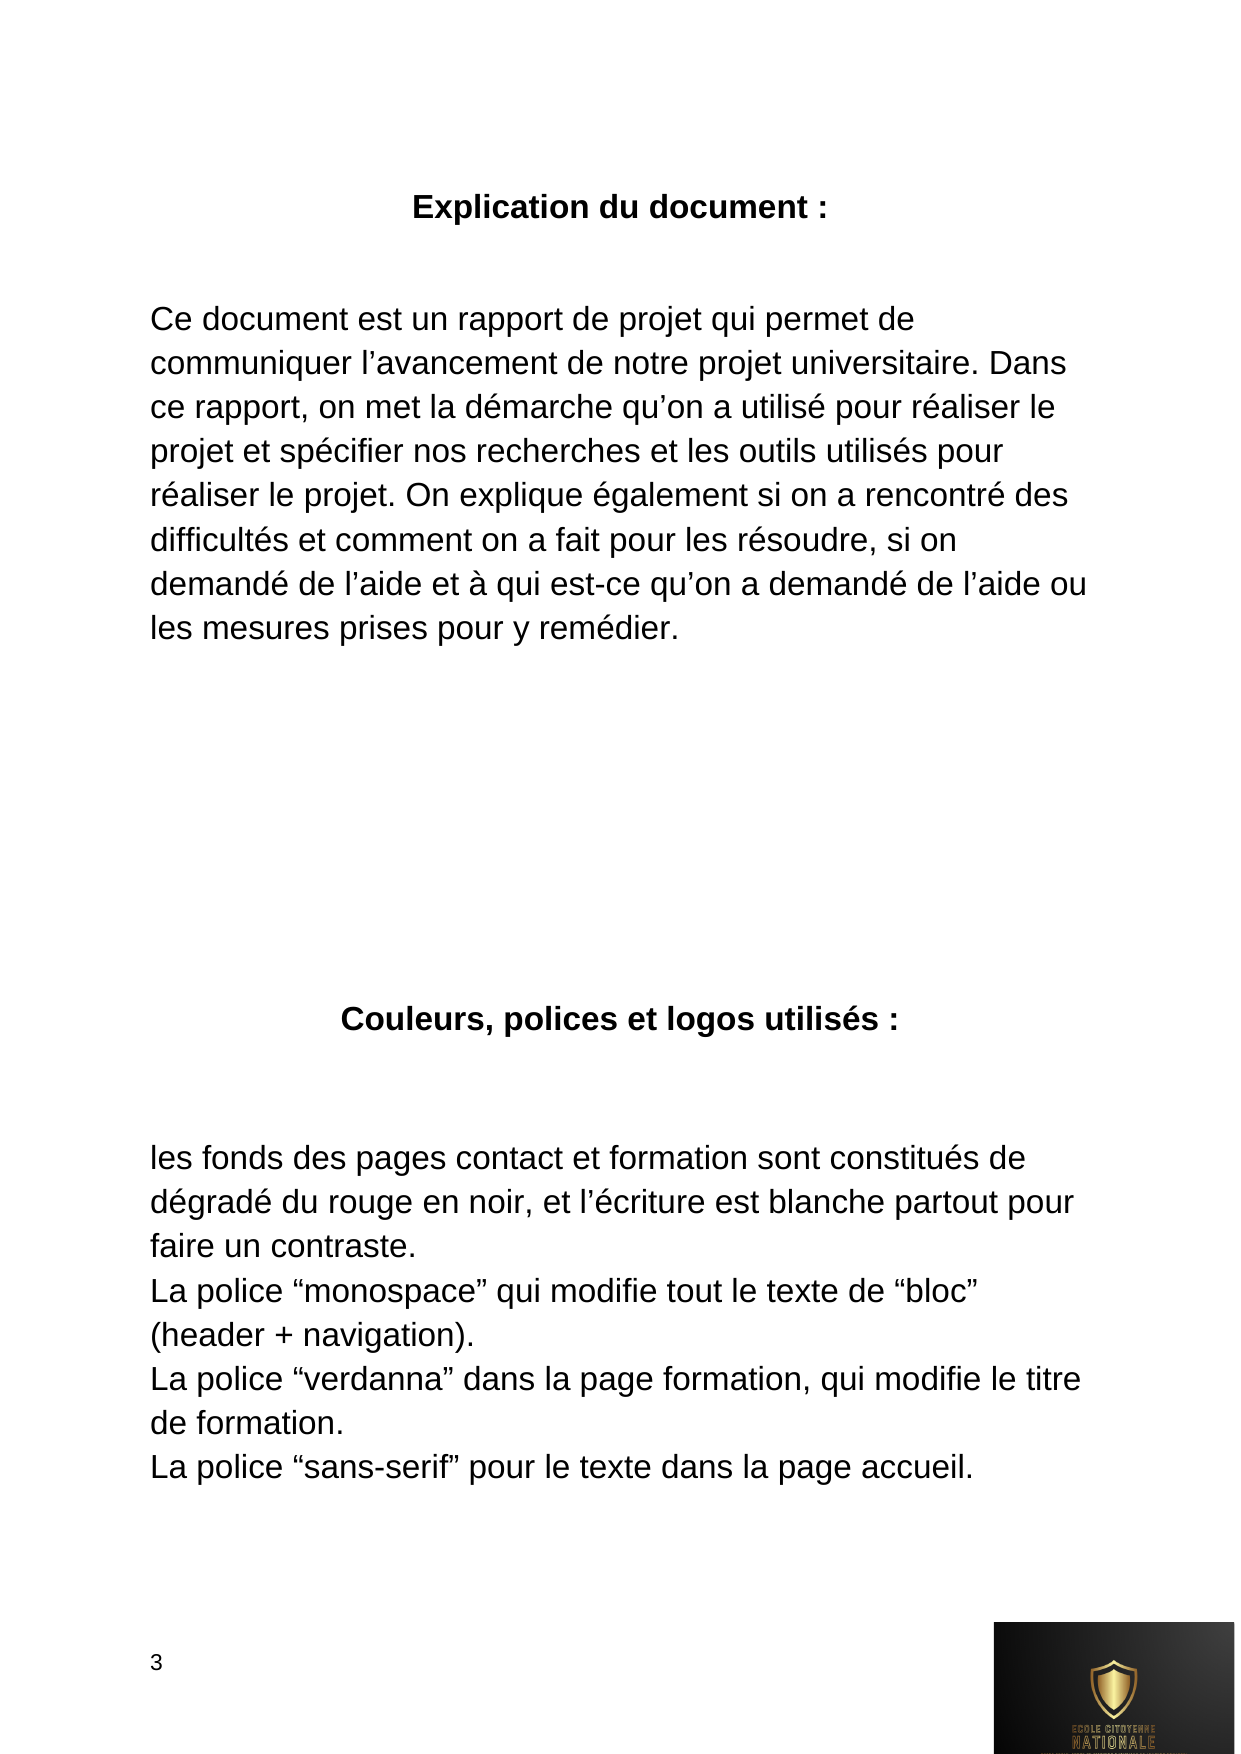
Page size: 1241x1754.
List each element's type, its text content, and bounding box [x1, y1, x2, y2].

text les fonds des pages contact et formation sont constitués de dégradé du rouge en noir, et l’écriture est blanche partout pour faire un contraste. [150, 1138, 1090, 1265]
picture [993, 1622, 1235, 1754]
subtitle Couleurs, polices et logos utilisés : [150, 999, 1090, 1037]
text La police “monospace” qui modifie tout le texte de “bloc” (header + navigation). [150, 1271, 1090, 1353]
text Ce document est un rapport de projet qui permet de communiquer l’avancement de notre projet universitaire. Dans ce rapport, on met la démarche qu’on a utilisé pour réaliser le projet et spécifier nos recherches et les outils utilisés pour réaliser le projet. On explique également si on a rencontré des difficultés et comment on a fait pour les résoudre, si on demandé de l’aide et à qui est-ce qu’on a demandé de l’aide ou les mesures prises pour y remédier. [150, 299, 1090, 646]
text La police “sans-serif” pour le texte dans la page accueil. [150, 1447, 1090, 1486]
subtitle Explication du document : [150, 187, 1090, 226]
text La police “verdanna” dans la page formation, qui modifie le titre de formation. [150, 1359, 1090, 1442]
